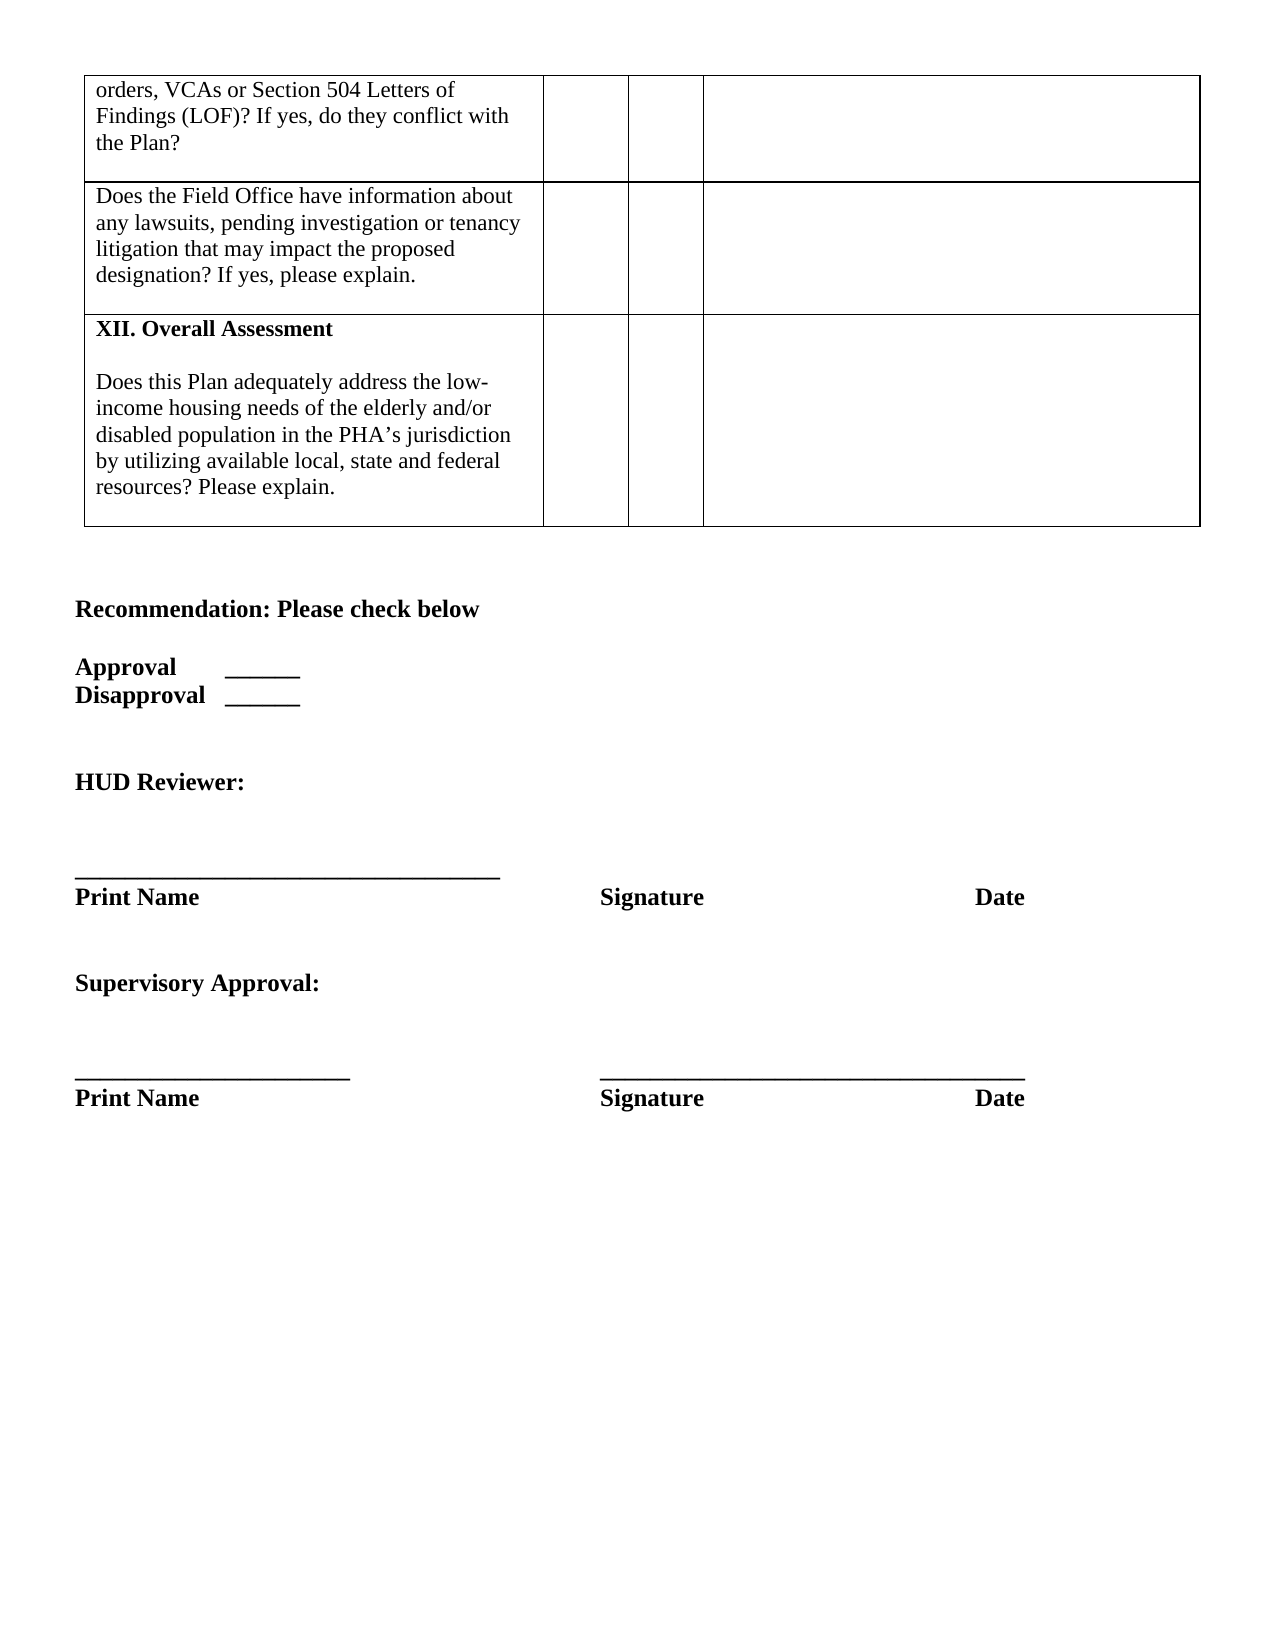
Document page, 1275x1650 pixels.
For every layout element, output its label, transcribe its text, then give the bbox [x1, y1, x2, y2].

text Disapproval ______ [75, 681, 1200, 709]
table_cell [544, 183, 628, 314]
table_cell [704, 183, 1199, 314]
table_cell Does the Field Office have information about any lawsuits, pending investigation or tenancy litigation that may impact the proposed designation? If yes, please explain. [85, 183, 543, 314]
table_cell [629, 315, 703, 526]
text Print Name Signature Date [75, 1083, 1200, 1112]
text ______________________ __________________________________ [75, 1054, 1200, 1083]
text Approval ______ [75, 652, 1200, 681]
text Recommendation: Please check below [75, 594, 1200, 623]
table_cell XII. Overall Assessment Does this Plan adequately address the low-income housing needs of the elderly and/or disabled population in the PHA’s jurisdiction by utilizing available local, state and federal resources? Please explain. [85, 315, 543, 526]
table_cell [629, 76, 703, 181]
text HUD Reviewer: [75, 767, 1200, 796]
table_cell [704, 76, 1199, 181]
table_cell [544, 76, 628, 181]
text __________________________________ [75, 853, 1200, 882]
table_cell [704, 315, 1199, 526]
table_cell [629, 183, 703, 314]
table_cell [85, 76, 543, 181]
text Print Name Signature Date [75, 882, 1200, 911]
text Supervisory Approval: [75, 968, 1200, 997]
table_cell [544, 315, 628, 526]
